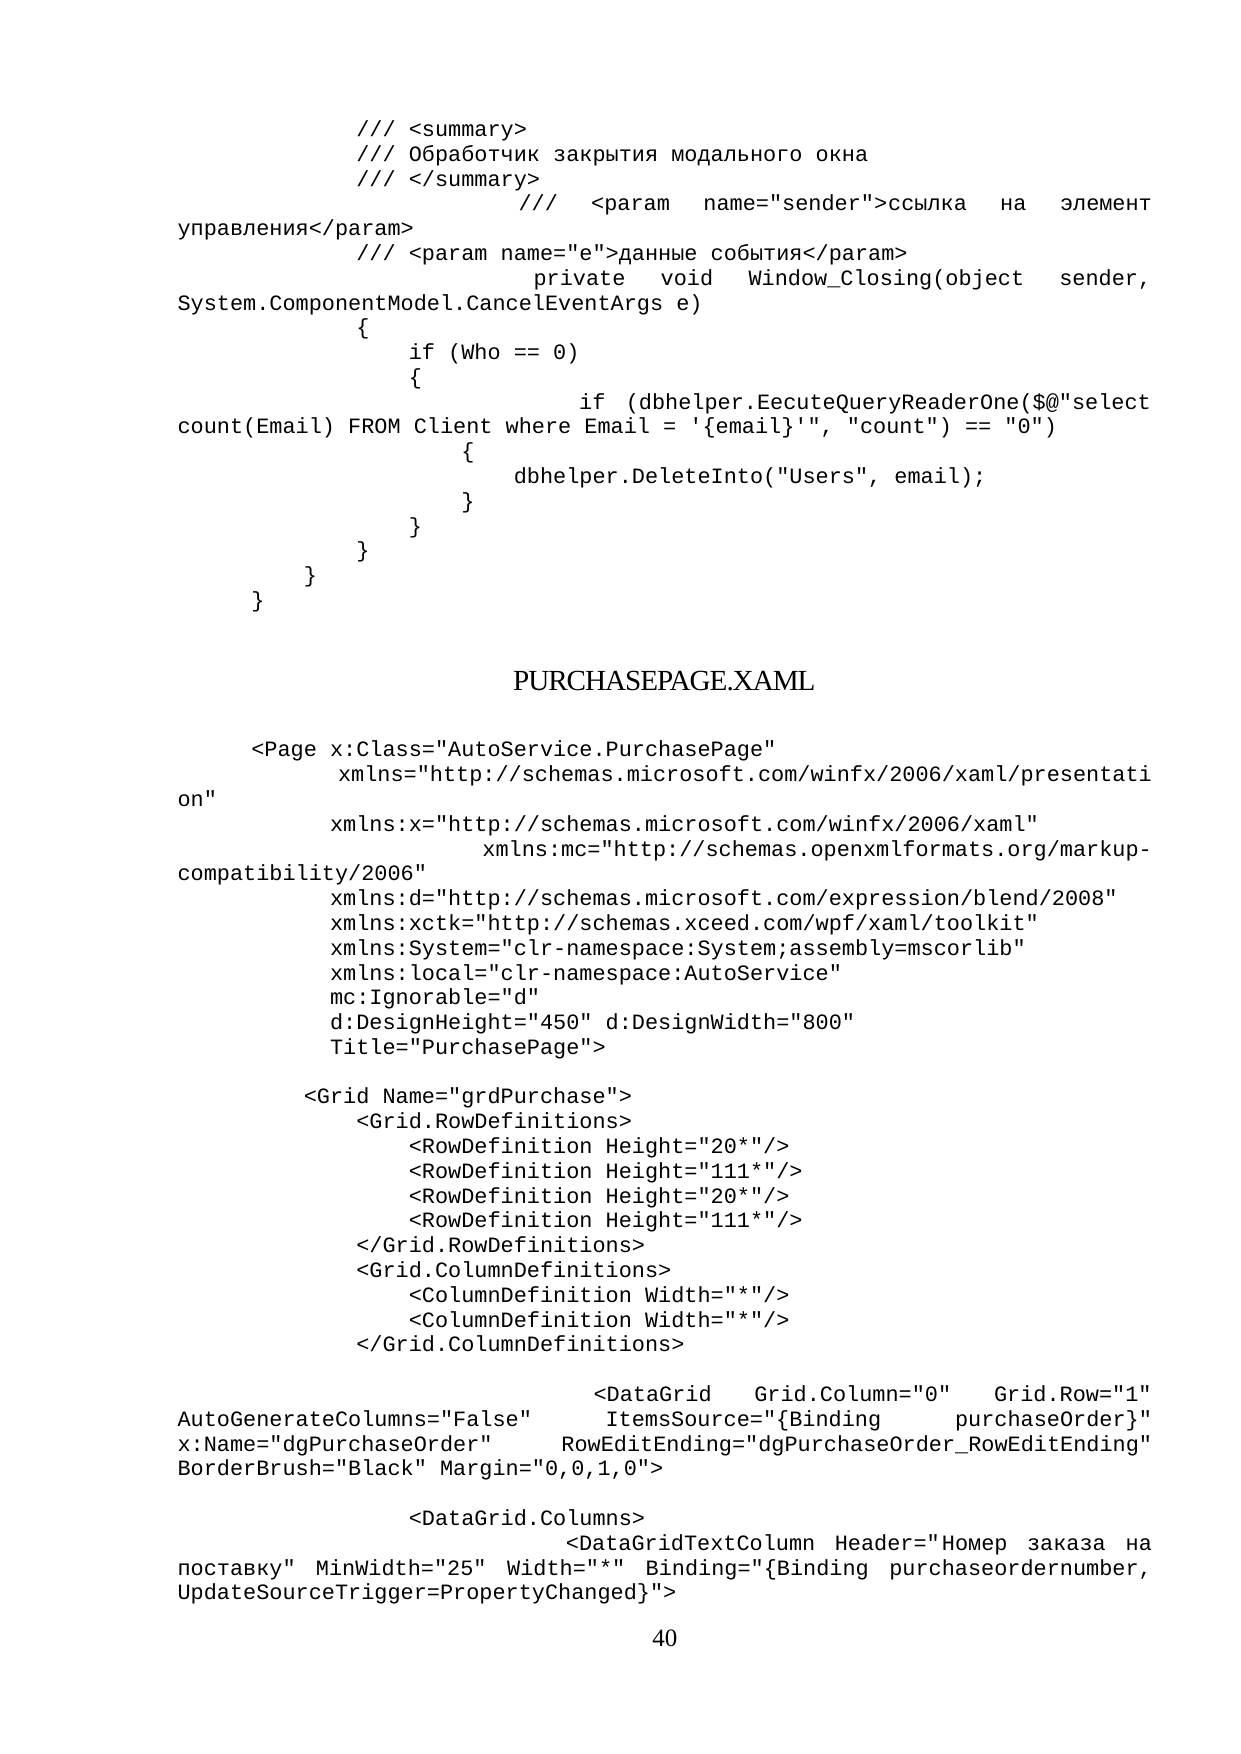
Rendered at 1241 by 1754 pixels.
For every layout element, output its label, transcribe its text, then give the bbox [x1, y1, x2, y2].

text d:DesignHeight="450" d:DesignWidth="800" [177, 1011, 1152, 1036]
subtitle PurchasePage.xaml [177, 663, 1152, 697]
text } [177, 539, 1152, 564]
text <DataGridTextColumn Header="Номер заказа на поставку" MinWidth="25" Width="*" Binding="{Binding purchaseordernumber, UpdateSourceTrigger=PropertyChanged}"> [177, 1532, 1152, 1606]
text xmlns:mc="http://schemas.openxmlformats.org/markup-compatibility/2006" [177, 838, 1152, 887]
text <RowDefinition Height="20*"/> [177, 1135, 1152, 1160]
text if (dbhelper.EecuteQueryReaderOne($@"select count(Email) FROM Client where Email = '{email}'", "count") == "0") [177, 391, 1152, 440]
text <Grid.RowDefinitions> [177, 1111, 1152, 1135]
text /// <param name="e">данные события</param> [177, 242, 1152, 267]
text /// </summary> [177, 168, 1152, 192]
text </Grid.RowDefinitions> [177, 1234, 1152, 1259]
text } [177, 589, 1152, 614]
text xmlns:x="http://schemas.microsoft.com/winfx/2006/xaml" [177, 813, 1152, 838]
text <DataGrid.Columns> [177, 1507, 1152, 1532]
text <Page x:Class="AutoService.PurchasePage" [177, 739, 1152, 763]
text <Grid Name="grdPurchase"> [177, 1086, 1152, 1111]
text xmlns:System="clr-namespace:System;assembly=mscorlib" [177, 937, 1152, 962]
text /// <param name="sender">ссылка на элемент управления</param> [177, 192, 1152, 242]
text mc:Ignorable="d" [177, 987, 1152, 1011]
text <ColumnDefinition Width="*"/> [177, 1309, 1152, 1334]
text xmlns="http://schemas.microsoft.com/winfx/2006/xaml/presentation" [177, 763, 1152, 813]
text <RowDefinition Height="111*"/> [177, 1160, 1152, 1185]
text Title="PurchasePage"> [177, 1036, 1152, 1061]
text <ColumnDefinition Width="*"/> [177, 1284, 1152, 1309]
text <Grid.ColumnDefinitions> [177, 1259, 1152, 1284]
text } [177, 490, 1152, 515]
text xmlns:xctk="http://schemas.xceed.com/wpf/xaml/toolkit" [177, 912, 1152, 937]
text xmlns:d="http://schemas.microsoft.com/expression/blend/2008" [177, 887, 1152, 912]
text /// <summary> [177, 118, 1152, 143]
text dbhelper.DeleteInto("Users", email); [177, 465, 1152, 490]
text { [177, 366, 1152, 391]
text { [177, 440, 1152, 465]
text if (Who == 0) [177, 341, 1152, 366]
text </Grid.ColumnDefinitions> [177, 1334, 1152, 1358]
text private void Window_Closing(object sender, System.ComponentModel.CancelEventArgs e) [177, 267, 1152, 316]
text xmlns:local="clr-namespace:AutoService" [177, 962, 1152, 987]
text } [177, 564, 1152, 589]
text <RowDefinition Height="20*"/> [177, 1185, 1152, 1210]
text <RowDefinition Height="111*"/> [177, 1210, 1152, 1234]
text { [177, 316, 1152, 341]
text /// Обработчик закрытия модального окна [177, 143, 1152, 168]
text <DataGrid Grid.Column="0" Grid.Row="1" AutoGenerateColumns="False" ItemsSource="{Binding purchaseOrder}" x:Name="dgPurchaseOrder" RowEditEnding="dgPurchaseOrder_RowEditEnding" BorderBrush="Black" Margin="0,0,1,0"> [177, 1383, 1152, 1482]
text } [177, 515, 1152, 539]
